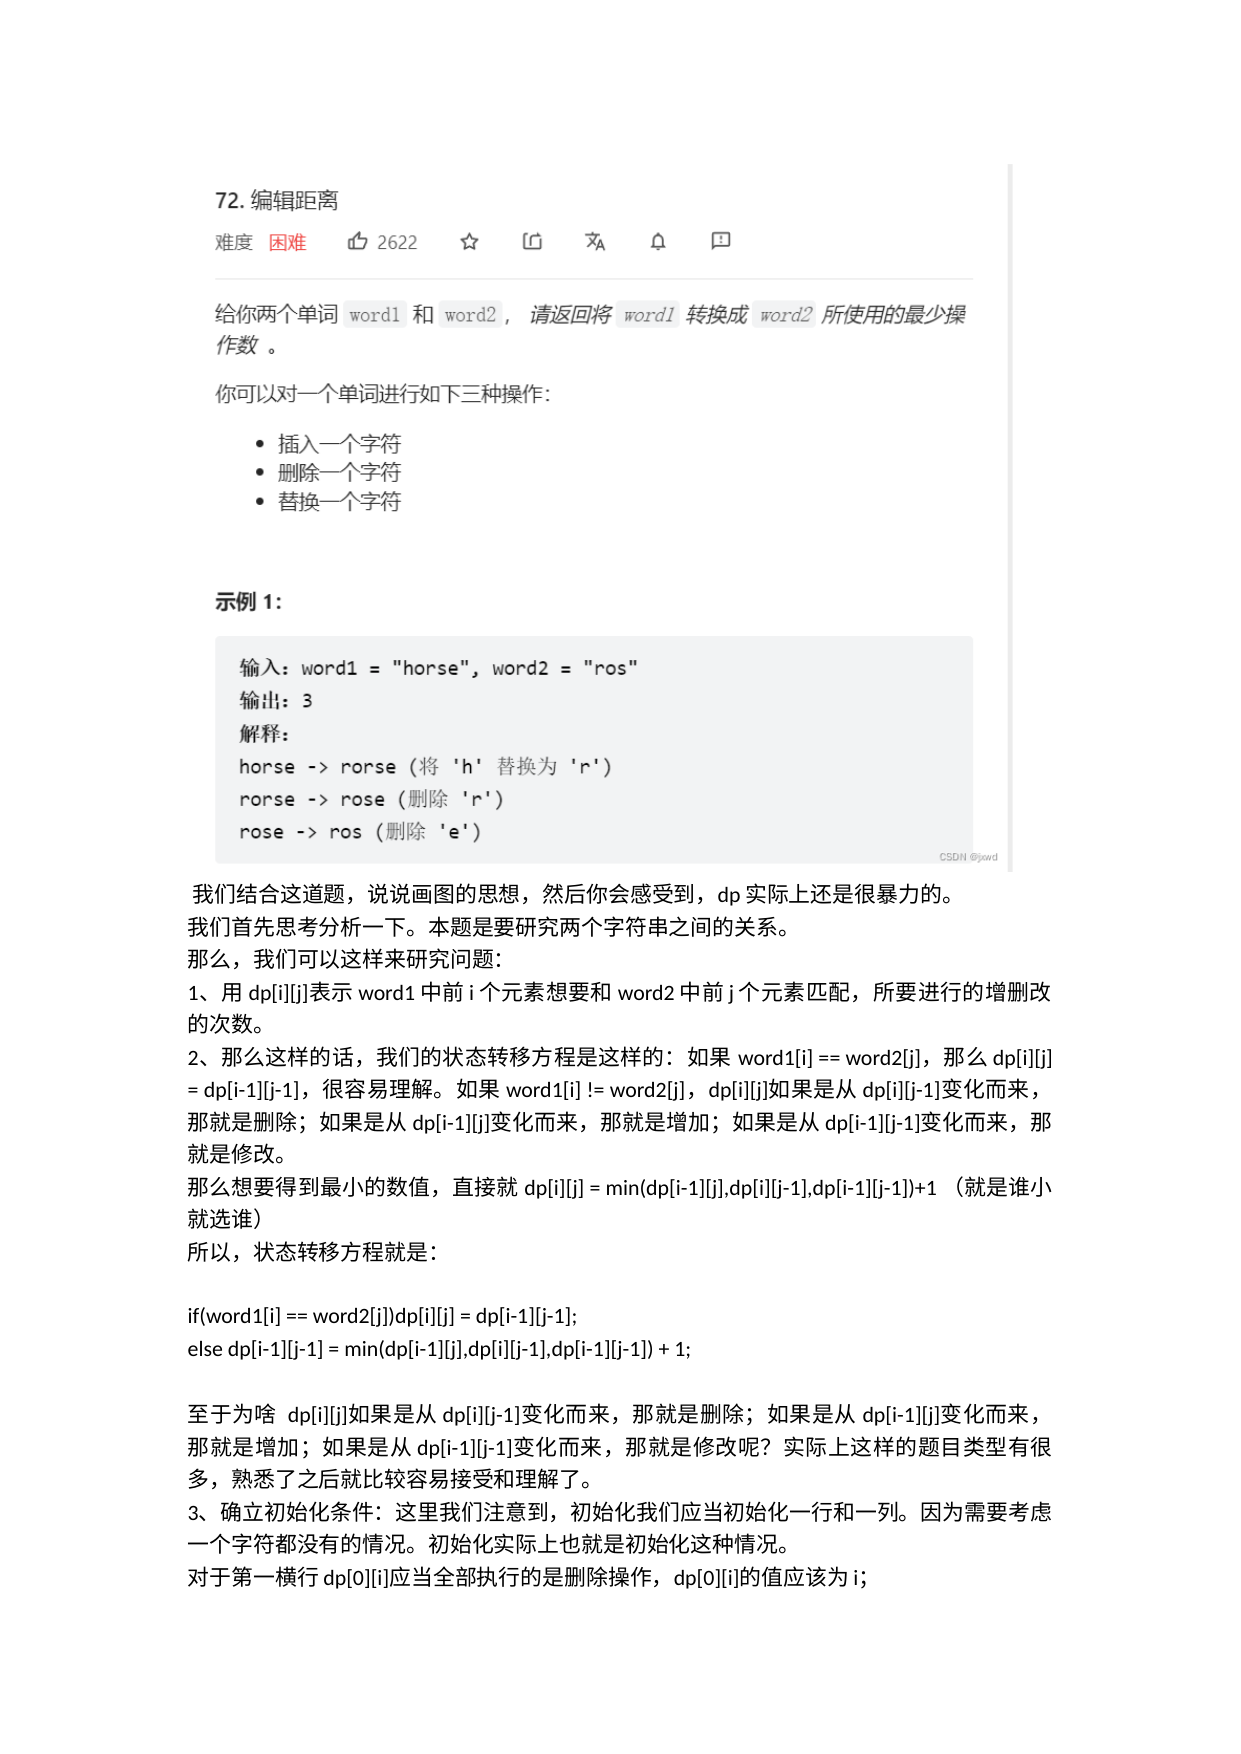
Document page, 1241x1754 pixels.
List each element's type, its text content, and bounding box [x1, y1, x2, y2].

text 所以，状态转移方程就是： [187, 1234, 1053, 1267]
picture [187, 162, 1013, 872]
text 我们首先思考分析一下。本题是要研究两个字符串之间的关系。 [187, 909, 1053, 942]
text 那么，我们可以这样来研究问题： [187, 942, 1053, 974]
text else dp[i-1][j-1] = min(dp[i-1][j],dp[i][j-1],dp[i-1][j-1]) + 1; [187, 1332, 1053, 1364]
text 那么想要得到最小的数值，直接就dp[i][j] = min(dp[i-1][j],dp[i][j-1],dp[i-1][j-1])+1 （就是谁小就选谁） [187, 1169, 1053, 1234]
text 1、用dp[i][j]表示word1中前i个元素想要和word2中前j个元素匹配，所要进行的增删改的次数。 [187, 974, 1053, 1039]
text 2、那么这样的话，我们的状态转移方程是这样的：如果word1[i] == word2[j]，那么dp[i][j] = dp[i-1][j-1]，很容易理解。如果word1[i] != word2[j]，dp[i][j]如果是从dp[i][j-1]变化而来，那就是删除；如果是从dp[i-1][j]变化而来，那就是增加；如果是从dp[i-1][j-1]变化而来，那就是修改。 [187, 1039, 1053, 1169]
text 至于为啥 dp[i][j]如果是从dp[i][j-1]变化而来，那就是删除；如果是从dp[i-1][j]变化而来，那就是增加；如果是从dp[i-1][j-1]变化而来，那就是修改呢？实际上这样的题目类型有很多，熟悉了之后就比较容易接受和理解了。 [187, 1397, 1053, 1494]
text 对于第一横行dp[0][i]应当全部执行的是删除操作，dp[0][i]的值应该为i； [187, 1559, 1053, 1592]
text 3、确立初始化条件：这里我们注意到，初始化我们应当初始化一行和一列。因为需要考虑一个字符都没有的情况。初始化实际上也就是初始化这种情况。 [187, 1494, 1053, 1559]
text 我们结合这道题，说说画图的思想，然后你会感受到，dp实际上还是很暴力的。 [187, 877, 1053, 909]
text if(word1[i] == word2[j])dp[i][j] = dp[i-1][j-1]; [187, 1299, 1053, 1332]
